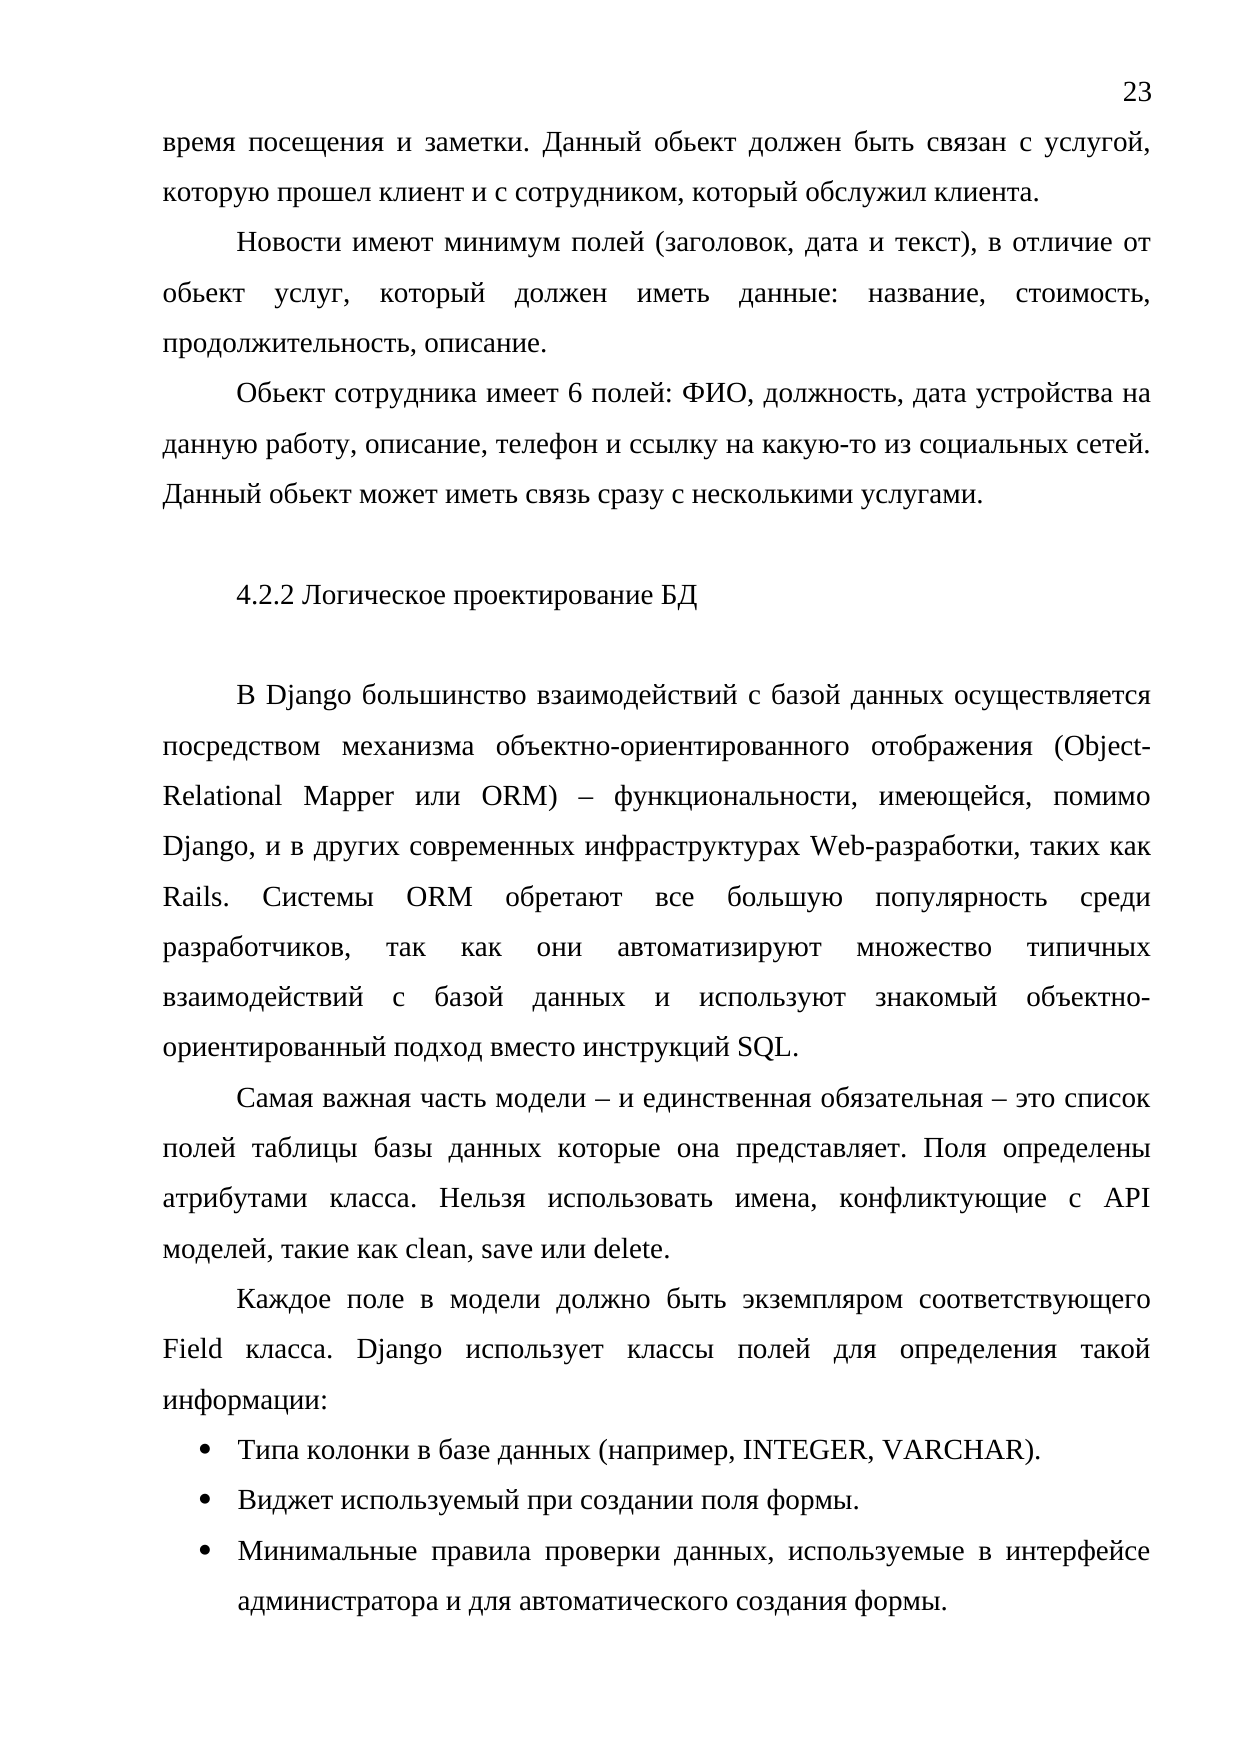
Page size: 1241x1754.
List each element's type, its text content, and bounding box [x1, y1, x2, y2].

text Новости имеют минимум полей (заголовок, дата и текст), в отличие от обьект услуг, который должен иметь данные: название, стоимость, продолжительность, описание. [162, 224, 1152, 359]
text В Django большинство взаимодействий с базой данных осуществляется посредством механизма объектно-ориентированного отображения (Object-Relational Mapper или ORM) – функциональности, имеющейся, помимо Django, и в других современных инфраструктурах Web-разработки, таких как Rails. Системы ORM обретают все большую популярность среди разработчиков, так как они автоматизируют множество типичных взаимодействий с базой данных и используют знакомый объектно-ориентированный подход вместо инструкций SQL. [162, 677, 1152, 1063]
text 4.2.2 Логическое проектирование БД [162, 577, 1152, 610]
list Типа колонки в базе данных (например, INTEGER, VARCHAR). [200, 1432, 1152, 1466]
text Обьект сотрудника имеет 6 полей: ФИО, должность, дата устройства на данную работу, описание, телефон и ссылку на какую-то из социальных сетей. Данный обьект может иметь связь сразу с несколькими услугами. [162, 376, 1152, 510]
list Виджет используемый при создании поля формы. [200, 1482, 1152, 1516]
list Минимальные правила проверки данных, используемые в интерфейсе администратора и для автоматического создания формы. [200, 1533, 1152, 1617]
text Каждое поле в модели должно быть экземпляром соответствующего Field класса. Django использует классы полей для определения такой информации: [162, 1281, 1152, 1415]
text Самая важная часть модели – и единственная обязательная – это список полей таблицы базы данных которые она представляет. Поля определены атрибутами класса. Нельзя использовать имена, конфликтующие с API моделей, такие как clean, save или delete. [162, 1080, 1152, 1264]
